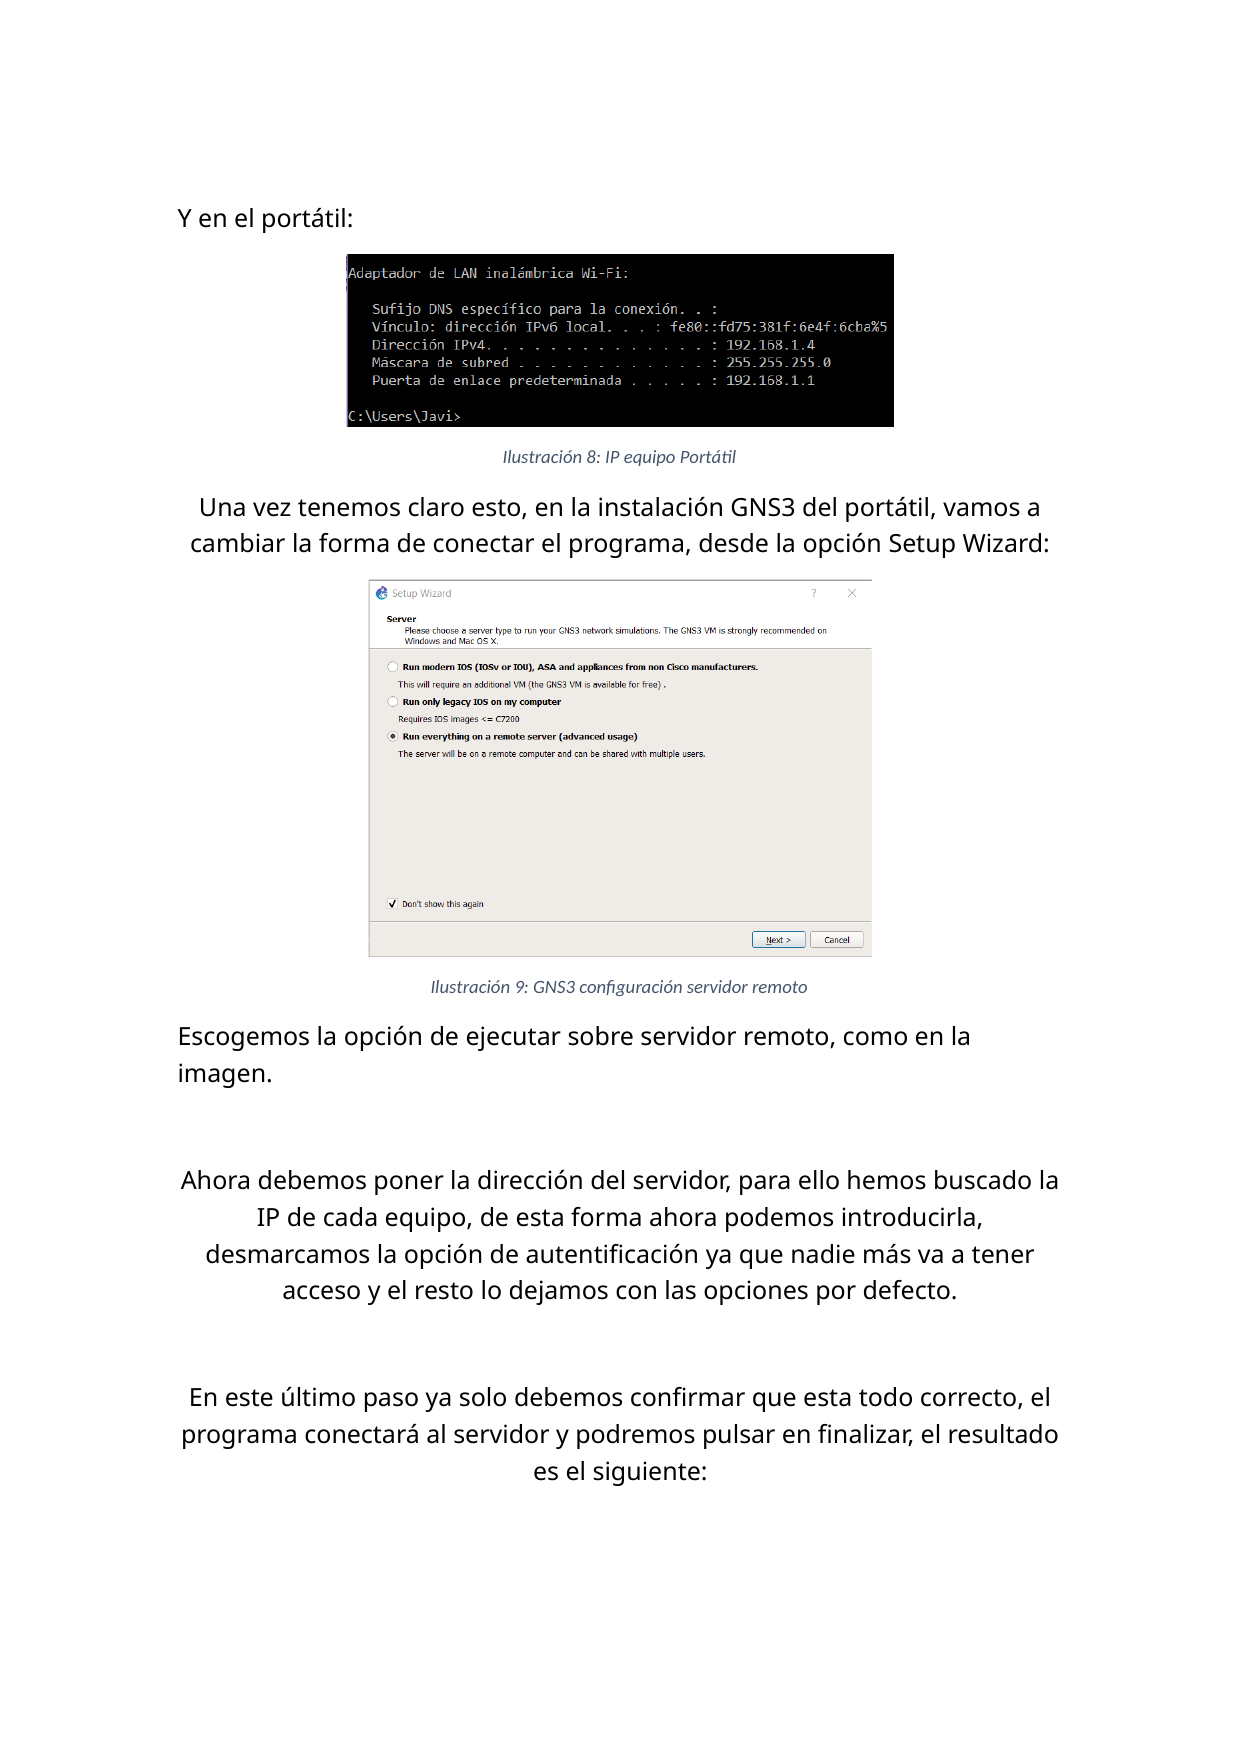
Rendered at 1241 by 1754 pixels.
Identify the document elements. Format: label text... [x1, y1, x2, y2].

text Ahora debemos poner la dirección del servidor, para ello hemos buscado la IP de cada equipo, de esta forma ahora podemos introducirla, desmarcamos la opción de autentificación ya que nadie más va a tener acceso y el resto lo dejamos con las opciones por defecto. [177, 1163, 1063, 1307]
text En este último paso ya solo debemos confirmar que esta todo correcto, el programa conectará al servidor y podremos pulsar en finalizar, el resultado es el siguiente: [177, 1380, 1063, 1487]
text Y en el portátil: [177, 201, 1063, 235]
text Ilustración 8: IP equipo Portátil [177, 446, 1063, 468]
text Una vez tenemos claro esto, en la instalación GNS3 del portátil, vamos a cambiar la forma de conectar el programa, desde la opción Setup Wizard: [177, 489, 1063, 560]
picture [368, 579, 872, 957]
picture [346, 254, 894, 427]
text Escogemos la opción de ejecutar sobre servidor remoto, como en la imagen. [177, 1019, 1063, 1090]
text Ilustración 9: GNS3 configuración servidor remoto [177, 975, 1063, 998]
